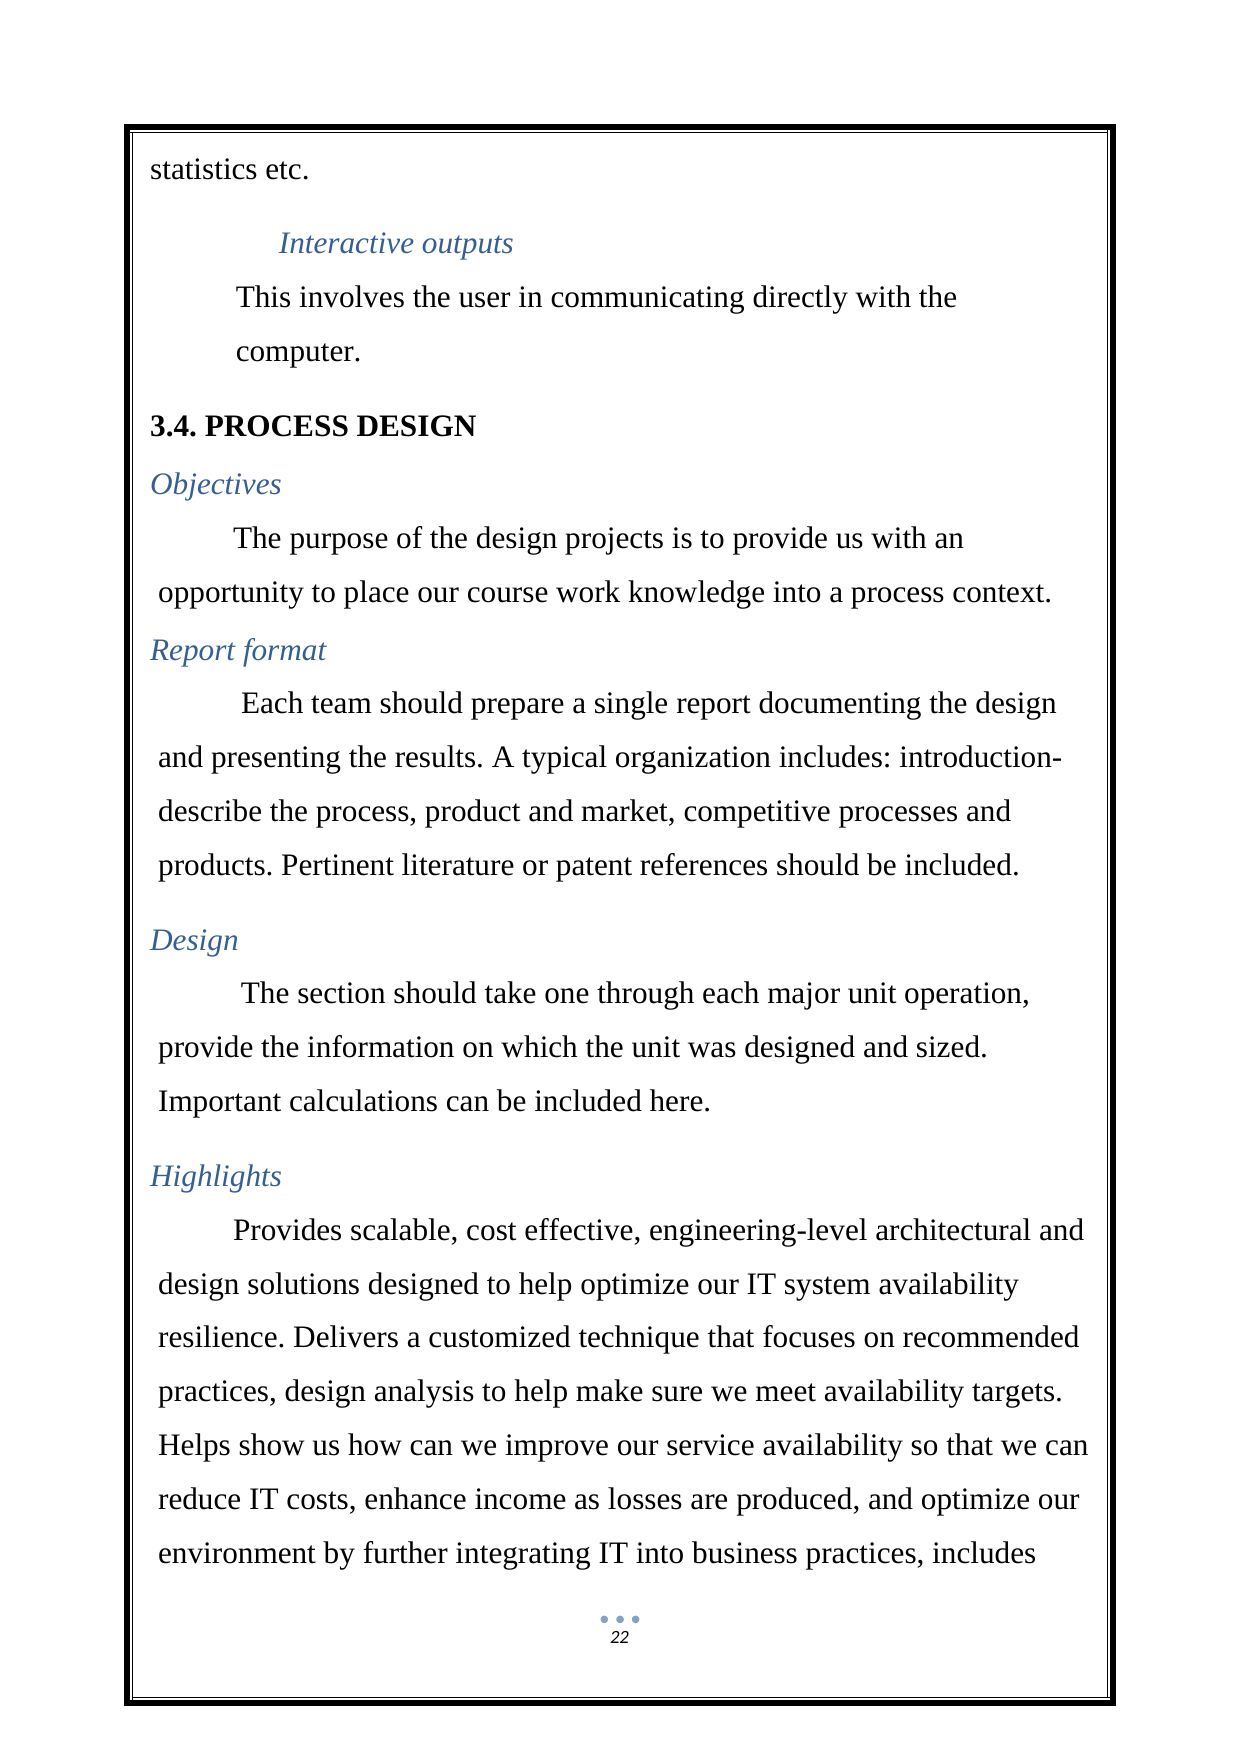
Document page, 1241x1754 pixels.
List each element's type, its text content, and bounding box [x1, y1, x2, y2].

subtitle  Interactive outputs [150, 225, 1090, 261]
subtitle Highlights [150, 1157, 1090, 1193]
text The section should take one through each major unit operation, provide the information on which the unit was designed and sized. Important calculations can be included here. [158, 975, 1090, 1118]
subtitle Objectives [150, 465, 1090, 501]
text The purpose of the design projects is to provide us with an opportunity to place our course work knowledge into a process context. [158, 519, 1053, 609]
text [158, 1211, 1090, 1570]
subtitle Design [150, 921, 1090, 957]
text This involves the user in communicating directly with the computer. [236, 278, 1090, 368]
subtitle Report format [150, 631, 1090, 667]
text Each team should prepare a single report documenting the design and presenting the results. A typical organization includes: introduction-describe the process, product and market, competitive processes and products. Pertinent literature or patent references should be included. [158, 685, 1090, 882]
text statistics etc. [150, 150, 1090, 186]
subtitle 3.4. PROCESS DESIGN [150, 407, 1090, 443]
